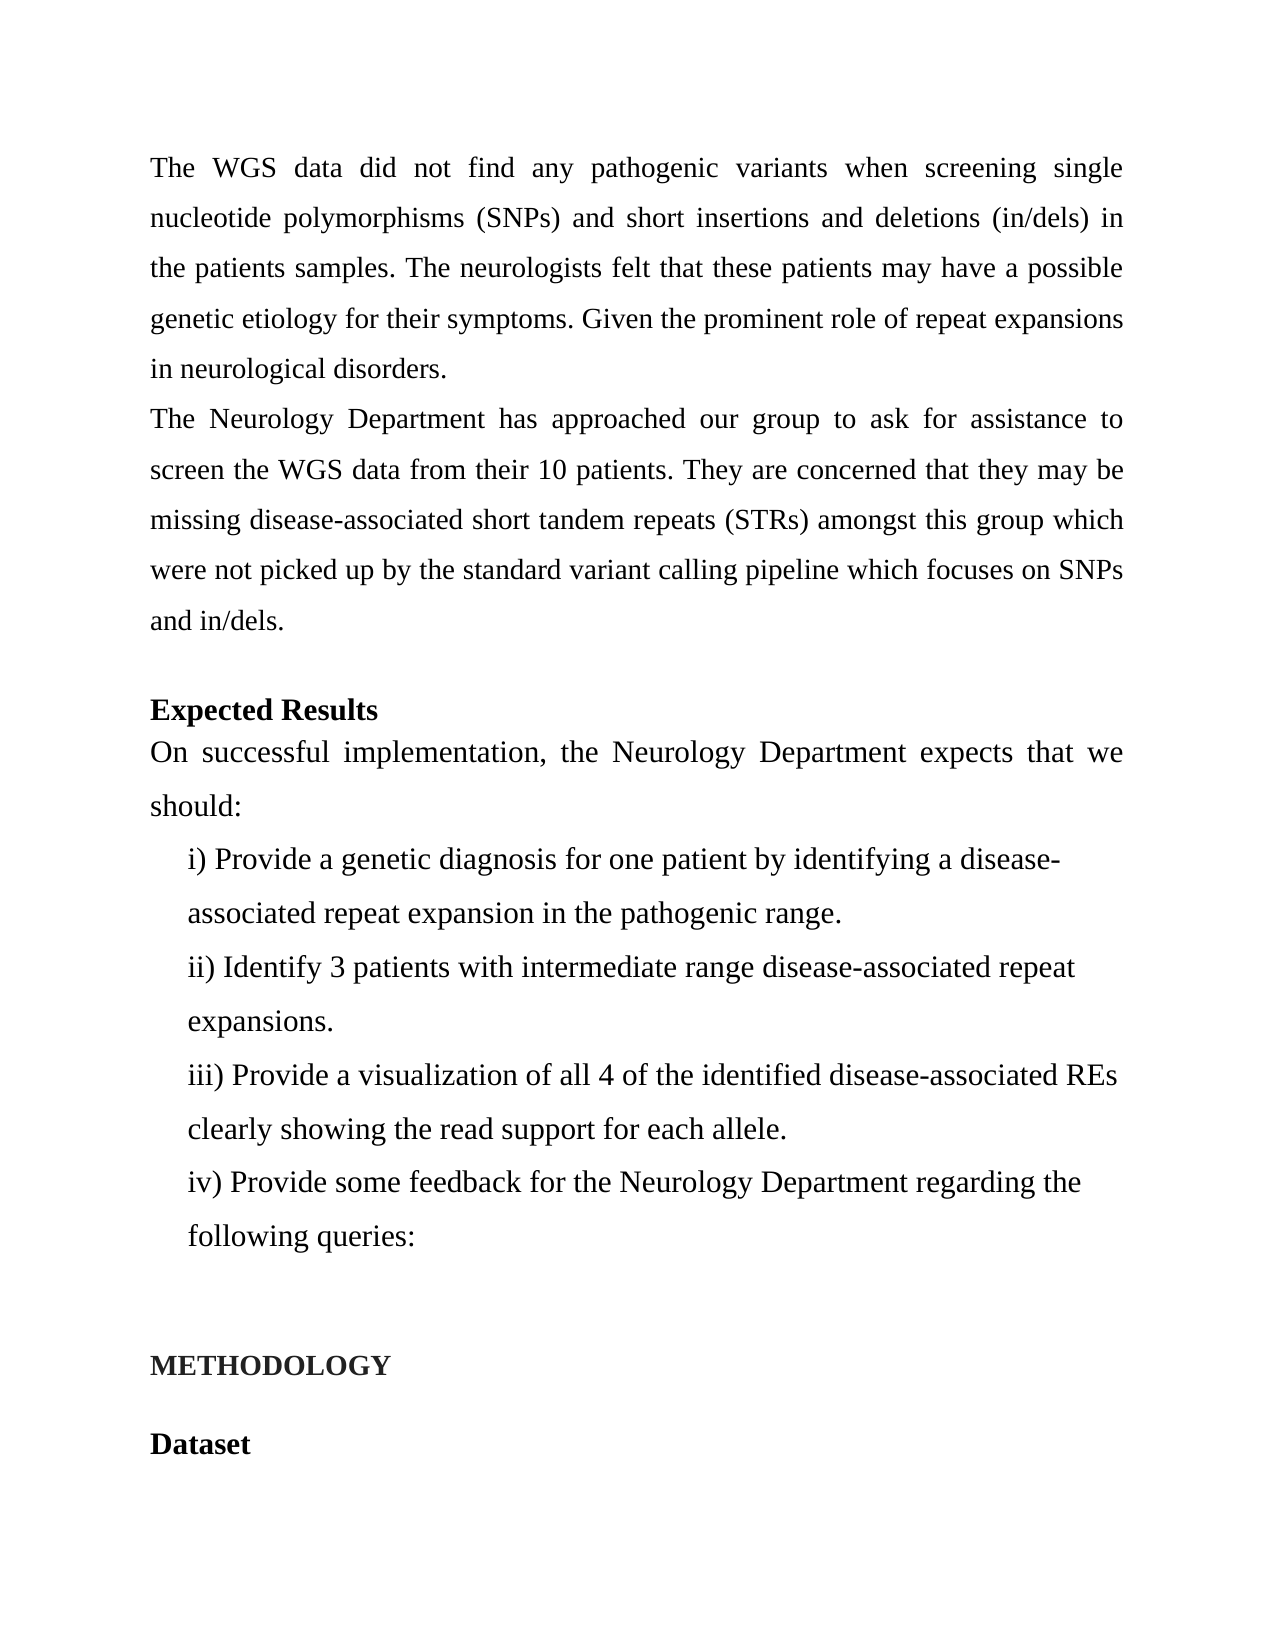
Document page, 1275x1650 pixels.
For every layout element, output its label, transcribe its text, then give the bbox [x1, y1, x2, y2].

text Dataset [150, 1426, 1125, 1462]
text The WGS data did not find any pathogenic variants when screening single nucleotide polymorphisms (SNPs) and short insertions and deletions (in/dels) in the patients samples. The neurologists felt that these patients may have a possible genetic etiology for their symptoms. Given the prominent role of repeat expansions in neurological disorders. [150, 150, 1125, 385]
text iv) Provide some feedback for the Neurology Department regarding the following queries: [187, 1164, 1125, 1253]
text i) Provide a genetic diagnosis for one patient by identifying a disease-associated repeat expansion in the pathogenic range. [187, 841, 1125, 930]
text On successful implementation, the Neurology Department expects that we should: [150, 733, 1125, 823]
text The Neurology Department has approached our group to ask for assistance to screen the WGS data from their 10 patients. They are concerned that they may be missing disease-associated short tandem repeats (STRs) amongst this group which were not picked up by the standard variant calling pipeline which focuses on SNPs and in/dels. [150, 402, 1125, 636]
text Expected Results [150, 692, 1125, 728]
text ii) Identify 3 patients with intermediate range disease-associated repeat expansions. [187, 948, 1125, 1038]
text iii) Provide a visualization of all 4 of the identified disease-associated REs clearly showing the read support for each allele. [187, 1056, 1125, 1146]
text METHODOLOGY [150, 1348, 1125, 1382]
